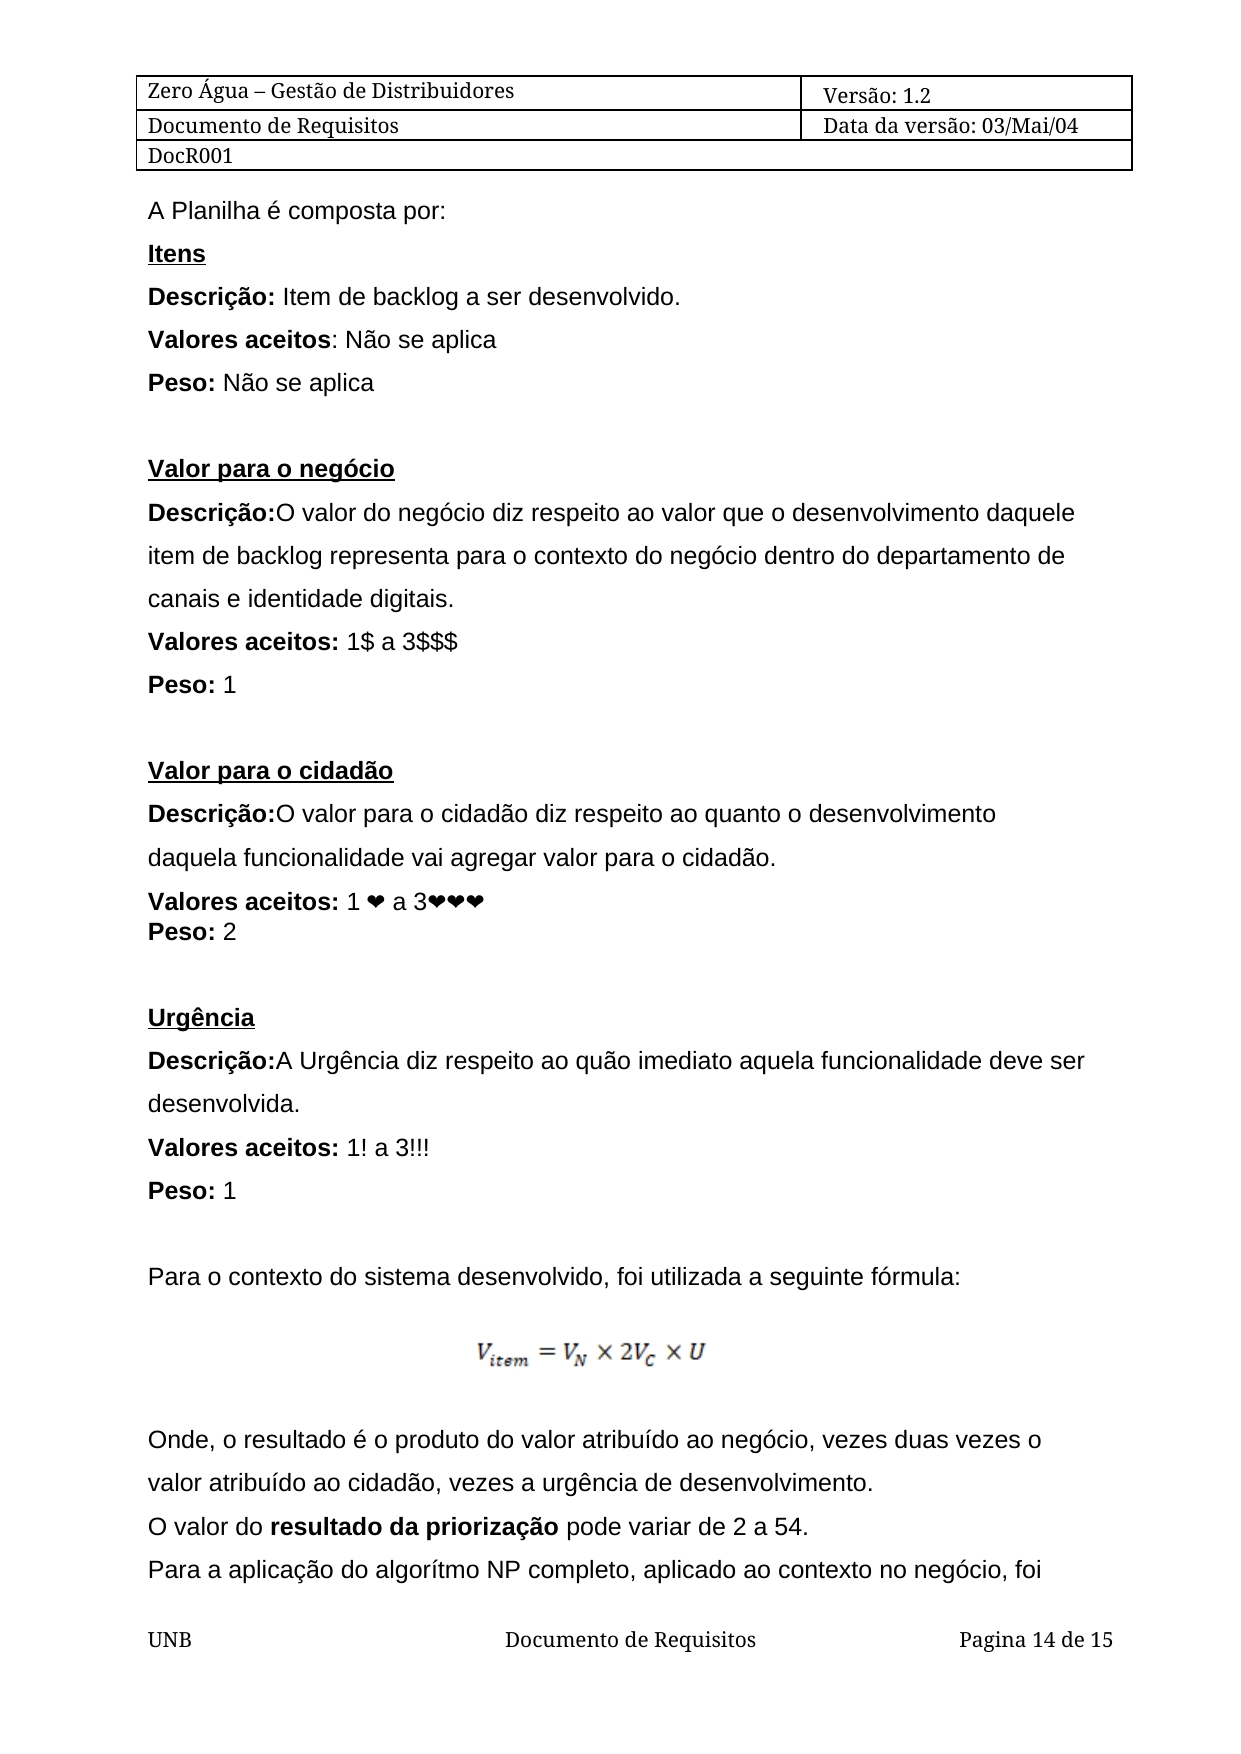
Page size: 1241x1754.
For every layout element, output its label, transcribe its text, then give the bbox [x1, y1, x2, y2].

text Onde, o resultado é o produto do valor atribuído ao negócio, vezes duas vezes o valor atribuído ao cidadão, vezes a urgência de desenvolvimento. [148, 1425, 1092, 1497]
text Descrição:O valor do negócio diz respeito ao valor que o desenvolvimento daquele item de backlog representa para o contexto do negócio dentro do departamento de canais e identidade digitais. [148, 498, 1092, 613]
text Valor para o cidadão [148, 756, 1092, 785]
text A Planilha é composta por: [148, 196, 1092, 224]
text Valores aceitos: Não se aplica [148, 325, 1092, 354]
text Valores aceitos: 1 ❤ a 3❤❤❤ [148, 886, 1092, 917]
text Para o contexto do sistema desenvolvido, foi utilizada a seguinte fórmula: [148, 1262, 1092, 1291]
text Peso: Não se aplica [148, 368, 1092, 397]
picture [477, 1337, 706, 1368]
text Valores aceitos: 1! a 3!!! [148, 1133, 1092, 1161]
text Descrição: Item de backlog a ser desenvolvido. [148, 282, 1092, 311]
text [148, 1554, 1092, 1583]
text Urgência [148, 1003, 1092, 1032]
text Valores aceitos: 1$ a 3$$$ [148, 627, 1092, 656]
text Valor para o negócio [148, 454, 1092, 483]
text Itens [148, 239, 1092, 268]
text Descrição:A Urgência diz respeito ao quão imediato aquela funcionalidade deve ser desenvolvida. [148, 1046, 1092, 1118]
text Peso: 1 [148, 1176, 1092, 1204]
text Peso: 2 [148, 917, 1092, 946]
text O valor do resultado da priorização pode variar de 2 a 54. [148, 1511, 1092, 1540]
text Peso: 1 [148, 670, 1092, 699]
text Descrição:O valor para o cidadão diz respeito ao quanto o desenvolvimento daquela funcionalidade vai agregar valor para o cidadão. [148, 799, 1092, 871]
